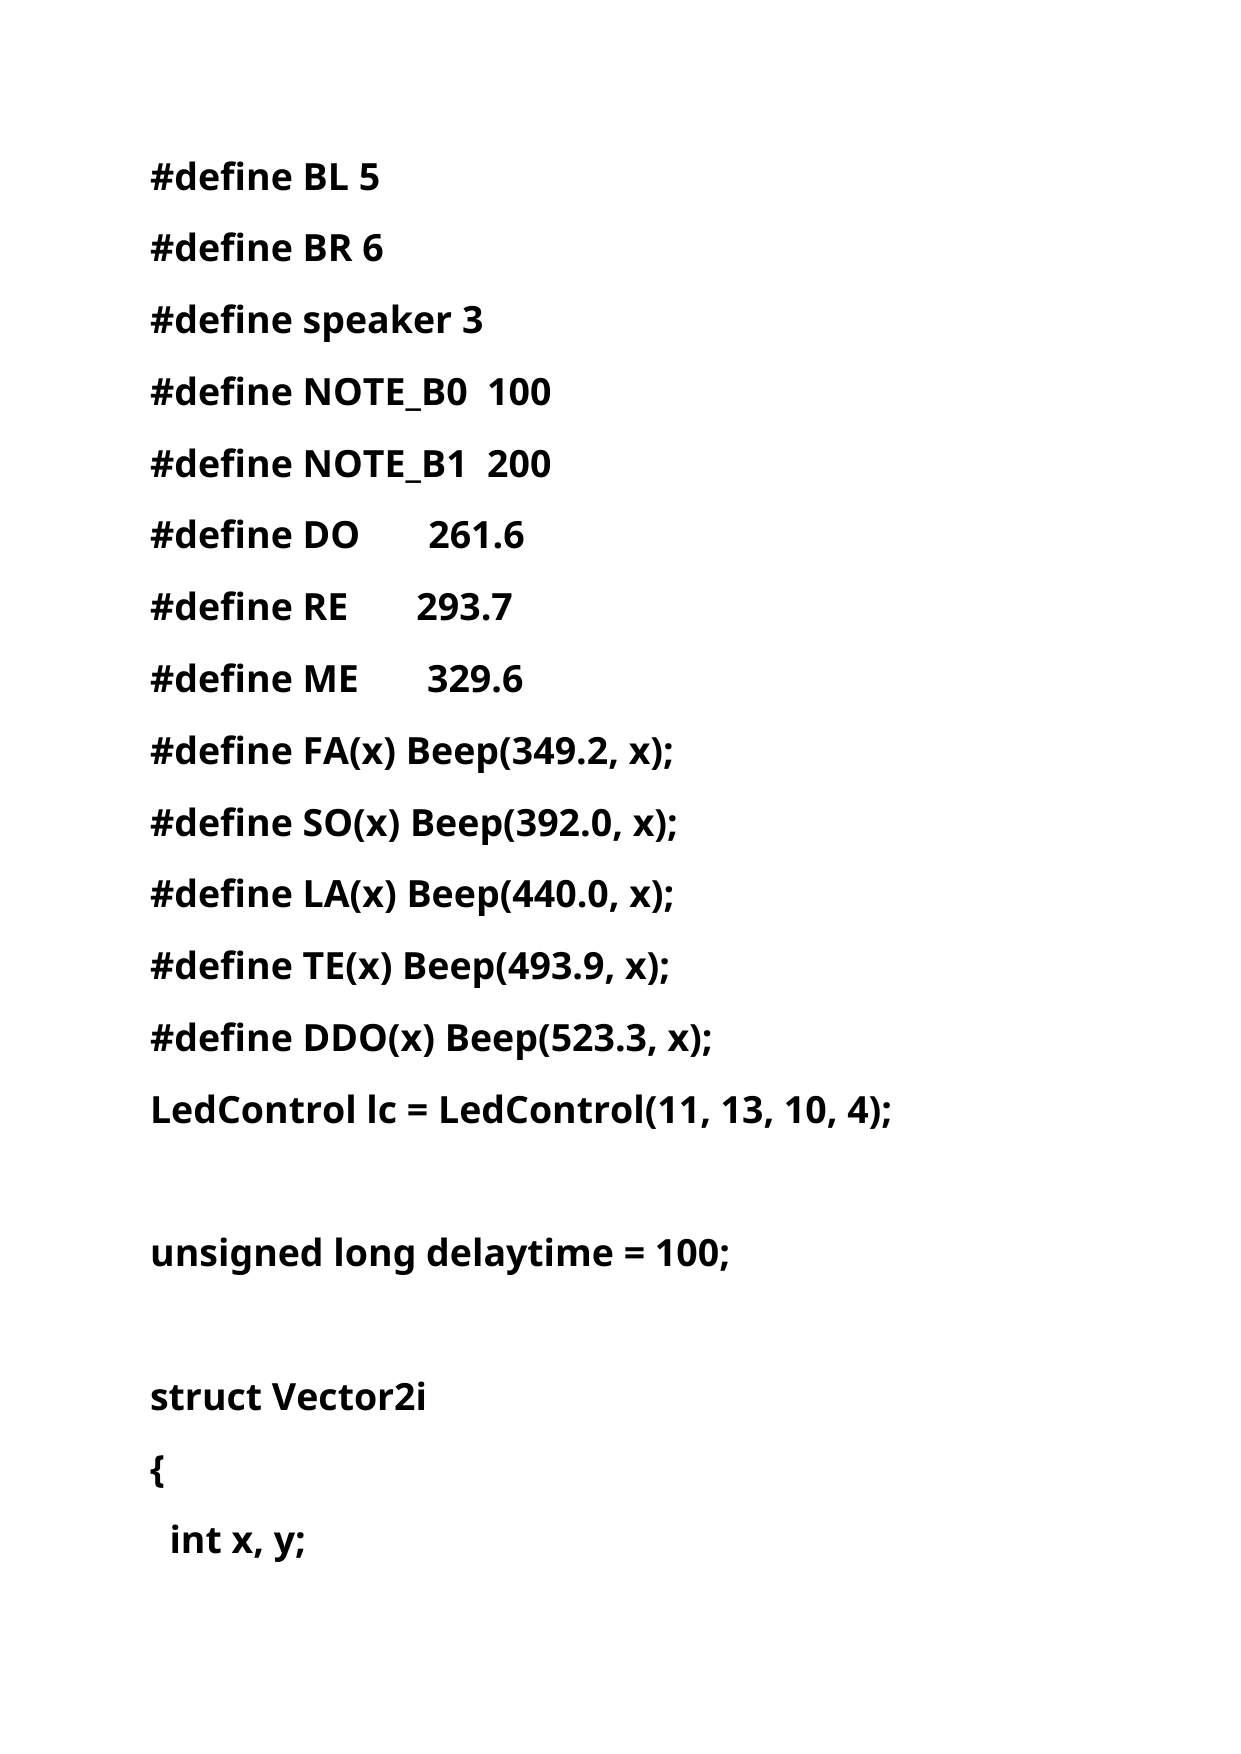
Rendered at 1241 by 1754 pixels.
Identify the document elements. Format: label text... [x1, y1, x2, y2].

text #define RE 293.7 [150, 581, 1090, 632]
text #define speaker 3 [150, 293, 1090, 344]
text #define NOTE_B1 200 [150, 437, 1090, 488]
text #define BL 5 [150, 150, 1090, 201]
text unsigned long delaytime = 100; [150, 1227, 1090, 1278]
text #define FA(x) Beep(349.2, x); [150, 724, 1090, 775]
text struct Vector2i [150, 1370, 1090, 1421]
text #define SO(x) Beep(392.0, x); [150, 796, 1090, 847]
text int x, y; [150, 1514, 1090, 1565]
text LedControl lc = LedControl(11, 13, 10, 4); [150, 1083, 1090, 1134]
text { [150, 1442, 1090, 1493]
text #define BR 6 [150, 222, 1090, 273]
text #define ME 329.6 [150, 652, 1090, 703]
text #define DDO(x) Beep(523.3, x); [150, 1011, 1090, 1062]
text #define TE(x) Beep(493.9, x); [150, 939, 1090, 991]
text #define DO 261.6 [150, 509, 1090, 560]
text #define NOTE_B0 100 [150, 365, 1090, 416]
text #define LA(x) Beep(440.0, x); [150, 868, 1090, 919]
